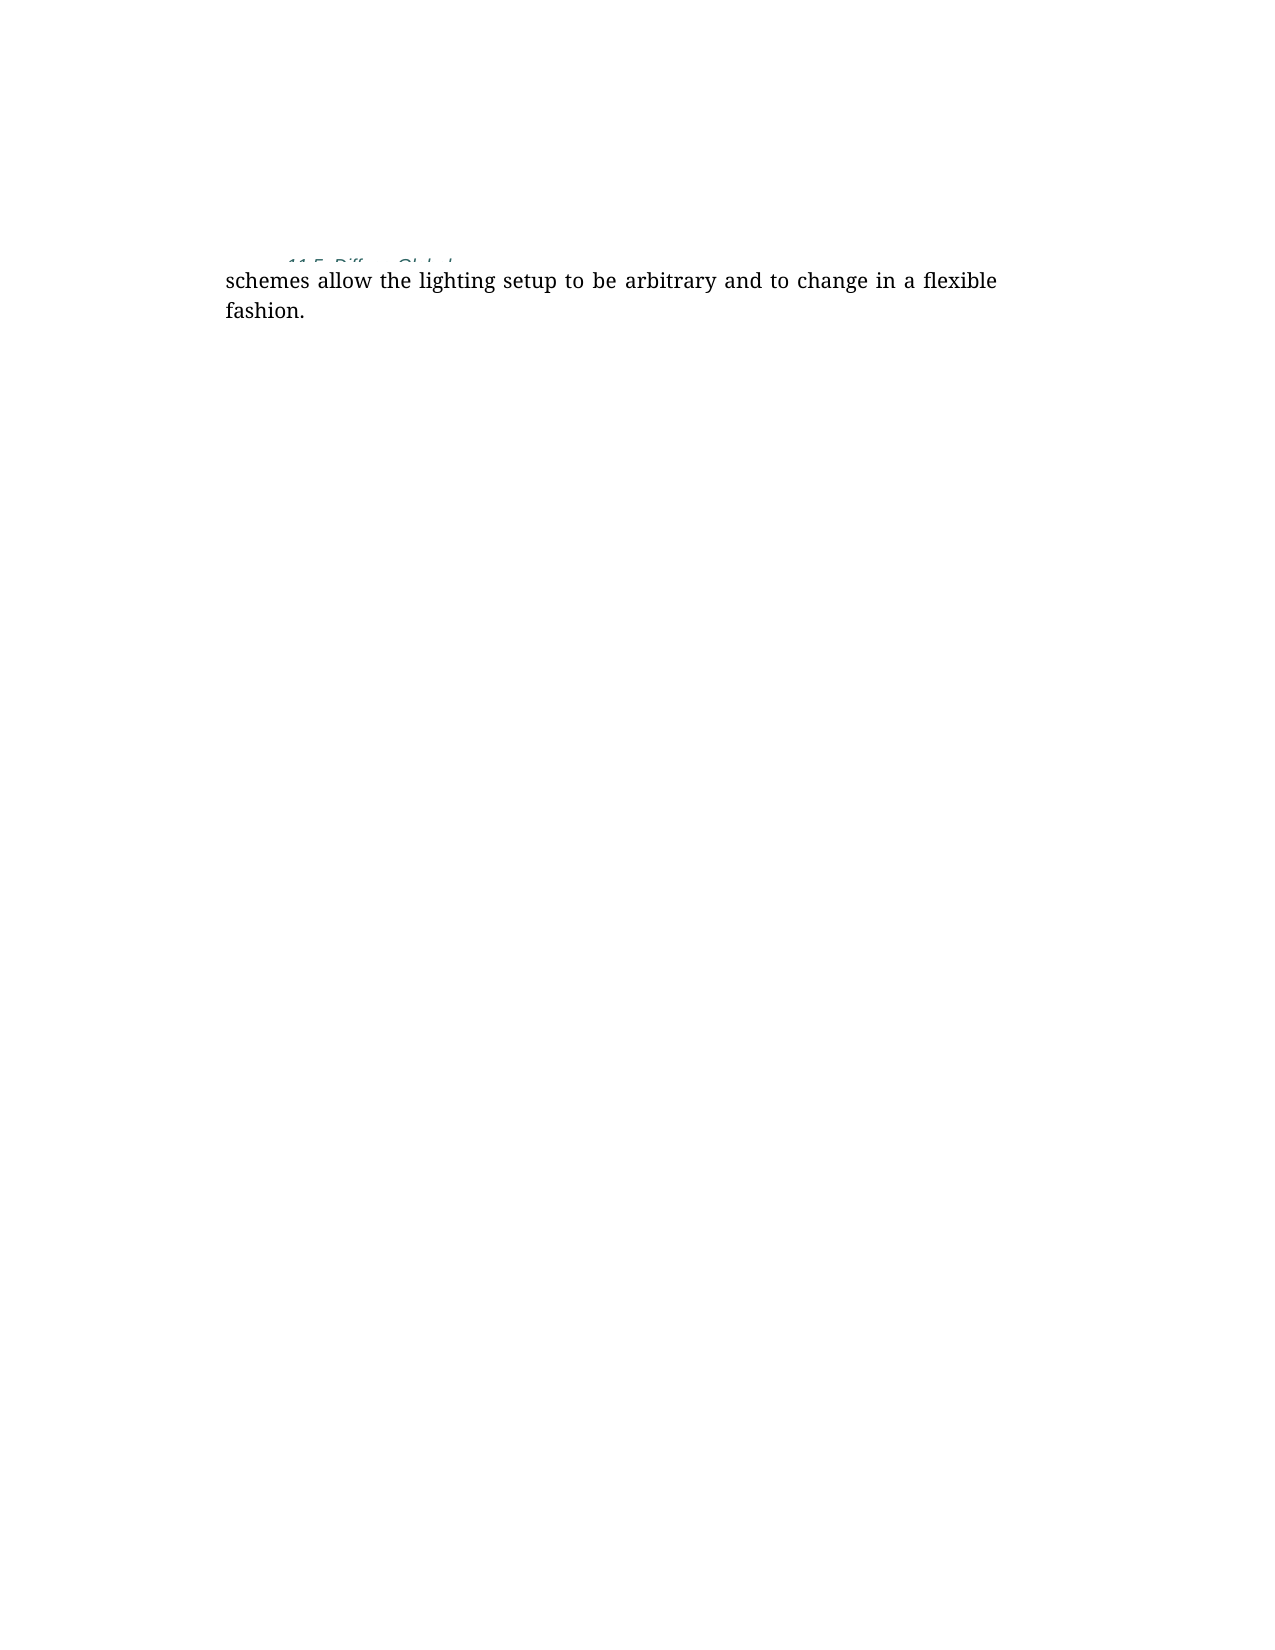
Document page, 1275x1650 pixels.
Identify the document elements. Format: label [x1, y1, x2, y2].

text [225, 267, 998, 325]
